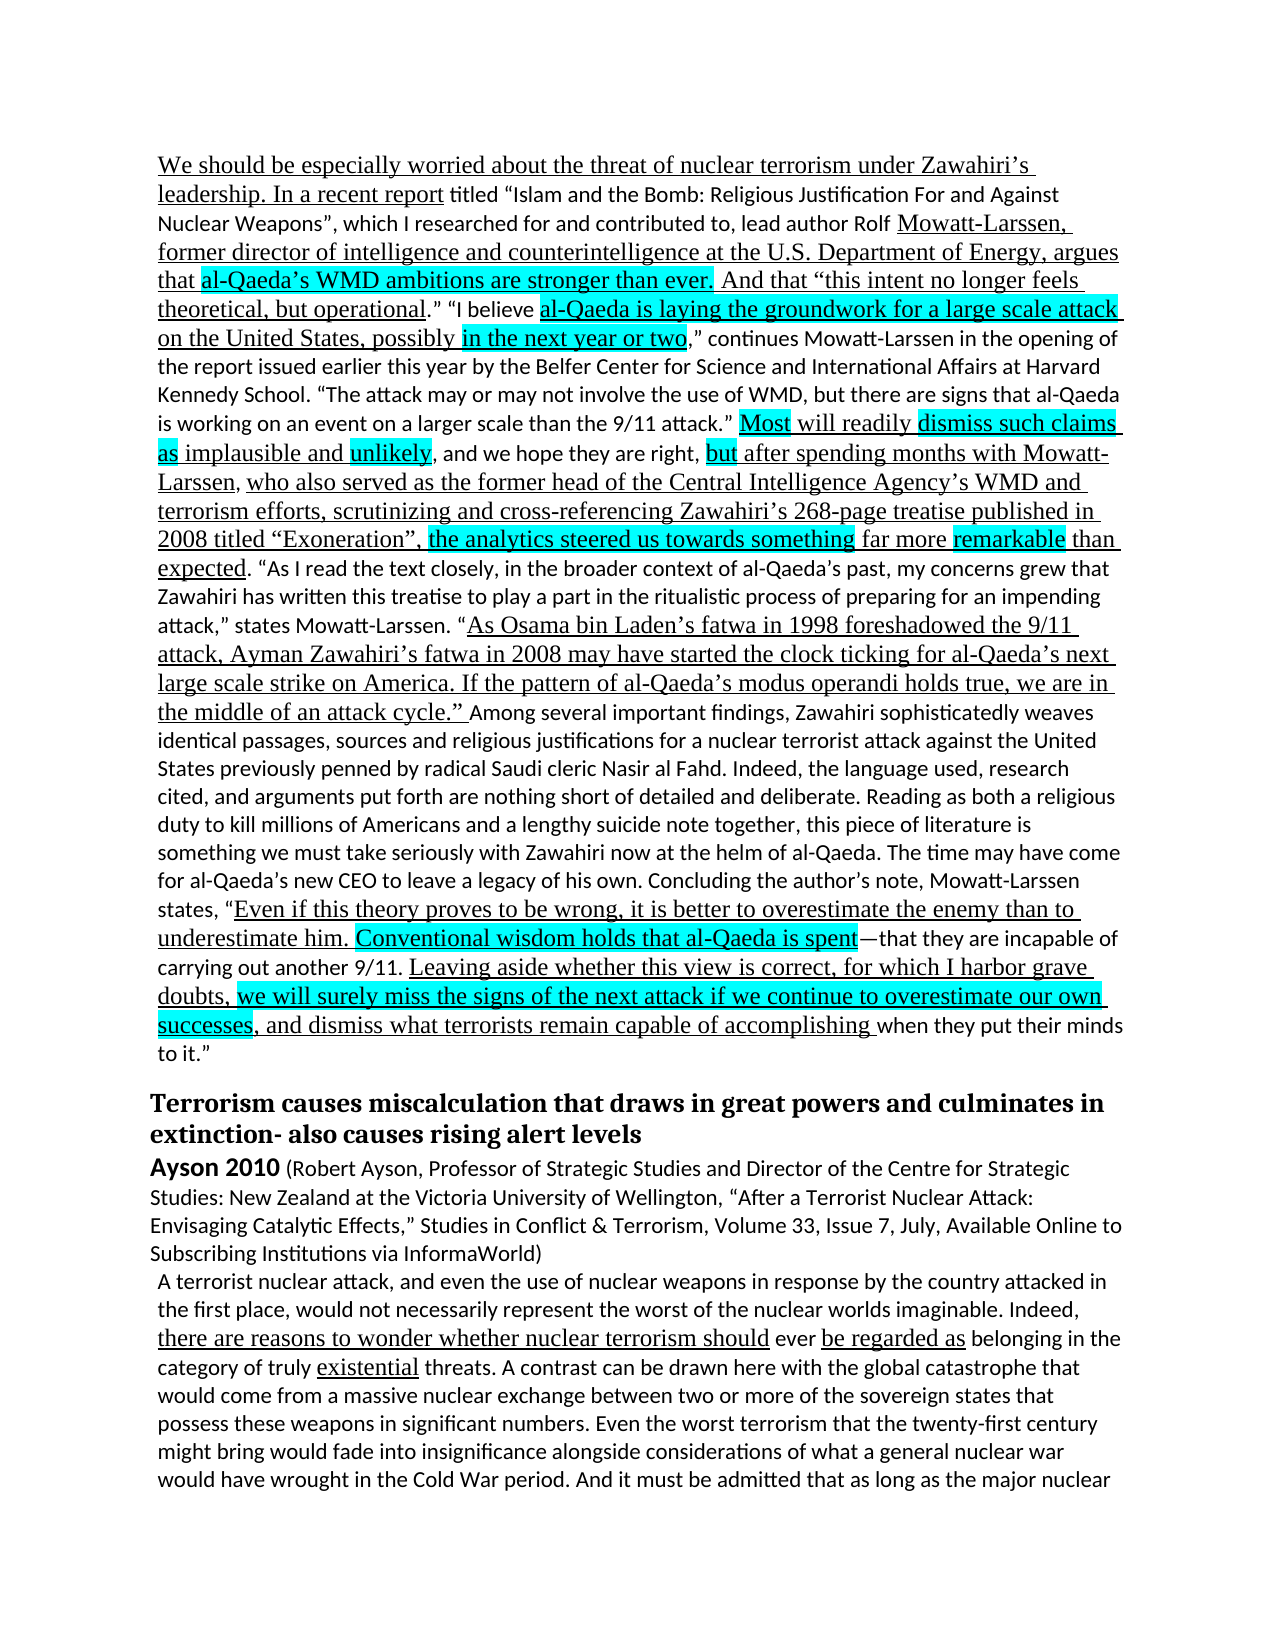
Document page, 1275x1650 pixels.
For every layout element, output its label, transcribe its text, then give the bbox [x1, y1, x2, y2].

text Ayson 2010 (Robert Ayson, Professor of Strategic Studies and Director of the Centre for Strategic Studies: New Zealand at the Victoria University of Wellington, “After a Terrorist Nuclear Attack: Envisaging Catalytic Effects,” Studies in Conflict & Terrorism, Volume 33, Issue 7, July, Available Online to Subscribing Institutions via InformaWorld) [150, 1150, 1125, 1267]
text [157, 1267, 1125, 1493]
text We should be especially worried about the threat of nuclear terrorism under Zawahiri’s leadership. In a recent report titled “Islam and the Bomb: Religious Justification For and Against Nuclear Weapons”, which I researched for and contributed to, lead author Rolf Mowatt-Larssen, former director of intelligence and counterintelligence at the U.S. Department of Energy, argues that al-Qaeda’s WMD ambitions are stronger than ever. And that “this intent no longer feels theoretical, but operational.” “I believe al-Qaeda is laying the groundwork for a large scale attack on the United States, possibly in the next year or two,” continues Mowatt-Larssen in the opening of the report issued earlier this year by the Belfer Center for Science and International Affairs at Harvard Kennedy School. “The attack may or may not involve the use of WMD, but there are signs that al-Qaeda is working on an event on a larger scale than the 9/11 attack.” Most will readily dismiss such claims as implausible and unlikely, and we hope they are right, but after spending months with Mowatt-Larssen, who also served as the former head of the Central Intelligence Agency’s WMD and terrorism efforts, scrutinizing and cross-referencing Zawahiri’s 268-page treatise published in 2008 titled “Exoneration”, the analytics steered us towards something far more remarkable than expected. “As I read the text closely, in the broader context of al-Qaeda’s past, my concerns grew that Zawahiri has written this treatise to play a part in the ritualistic process of preparing for an impending attack,” states Mowatt-Larssen. “As Osama bin Laden’s fatwa in 1998 foreshadowed the 9/11 attack, Ayman Zawahiri’s fatwa in 2008 may have started the clock ticking for al-Qaeda’s next large scale strike on America. If the pattern of al-Qaeda’s modus operandi holds true, we are in the middle of an attack cycle.” Among several important findings, Zawahiri sophisticatedly weaves identical passages, sources and religious justifications for a nuclear terrorist attack against the United States previously penned by radical Saudi cleric Nasir al Fahd. Indeed, the language used, research cited, and arguments put forth are nothing short of detailed and deliberate. Reading as both a religious duty to kill millions of Americans and a lengthy suicide note together, this piece of literature is something we must take seriously with Zawahiri now at the helm of al-Qaeda. The time may have come for al-Qaeda’s new CEO to leave a legacy of his own. Concluding the author’s note, Mowatt-Larssen states, “Even if this theory proves to be wrong, it is better to overestimate the enemy than to under­estimate him. Conventional wisdom holds that al-Qaeda is spent—that they are incapable of carrying out another 9/11. Leaving aside whether this view is correct, for which I harbor grave doubts, we will surely miss the signs of the next attack if we continue to overestimate our own successes, and dismiss what terrorists remain capable of accomplishing when they put their minds to it.” [157, 150, 1125, 1067]
text Terrorism causes miscalculation that draws in great powers and culminates in extinction- also causes rising alert levels [150, 1088, 1125, 1150]
